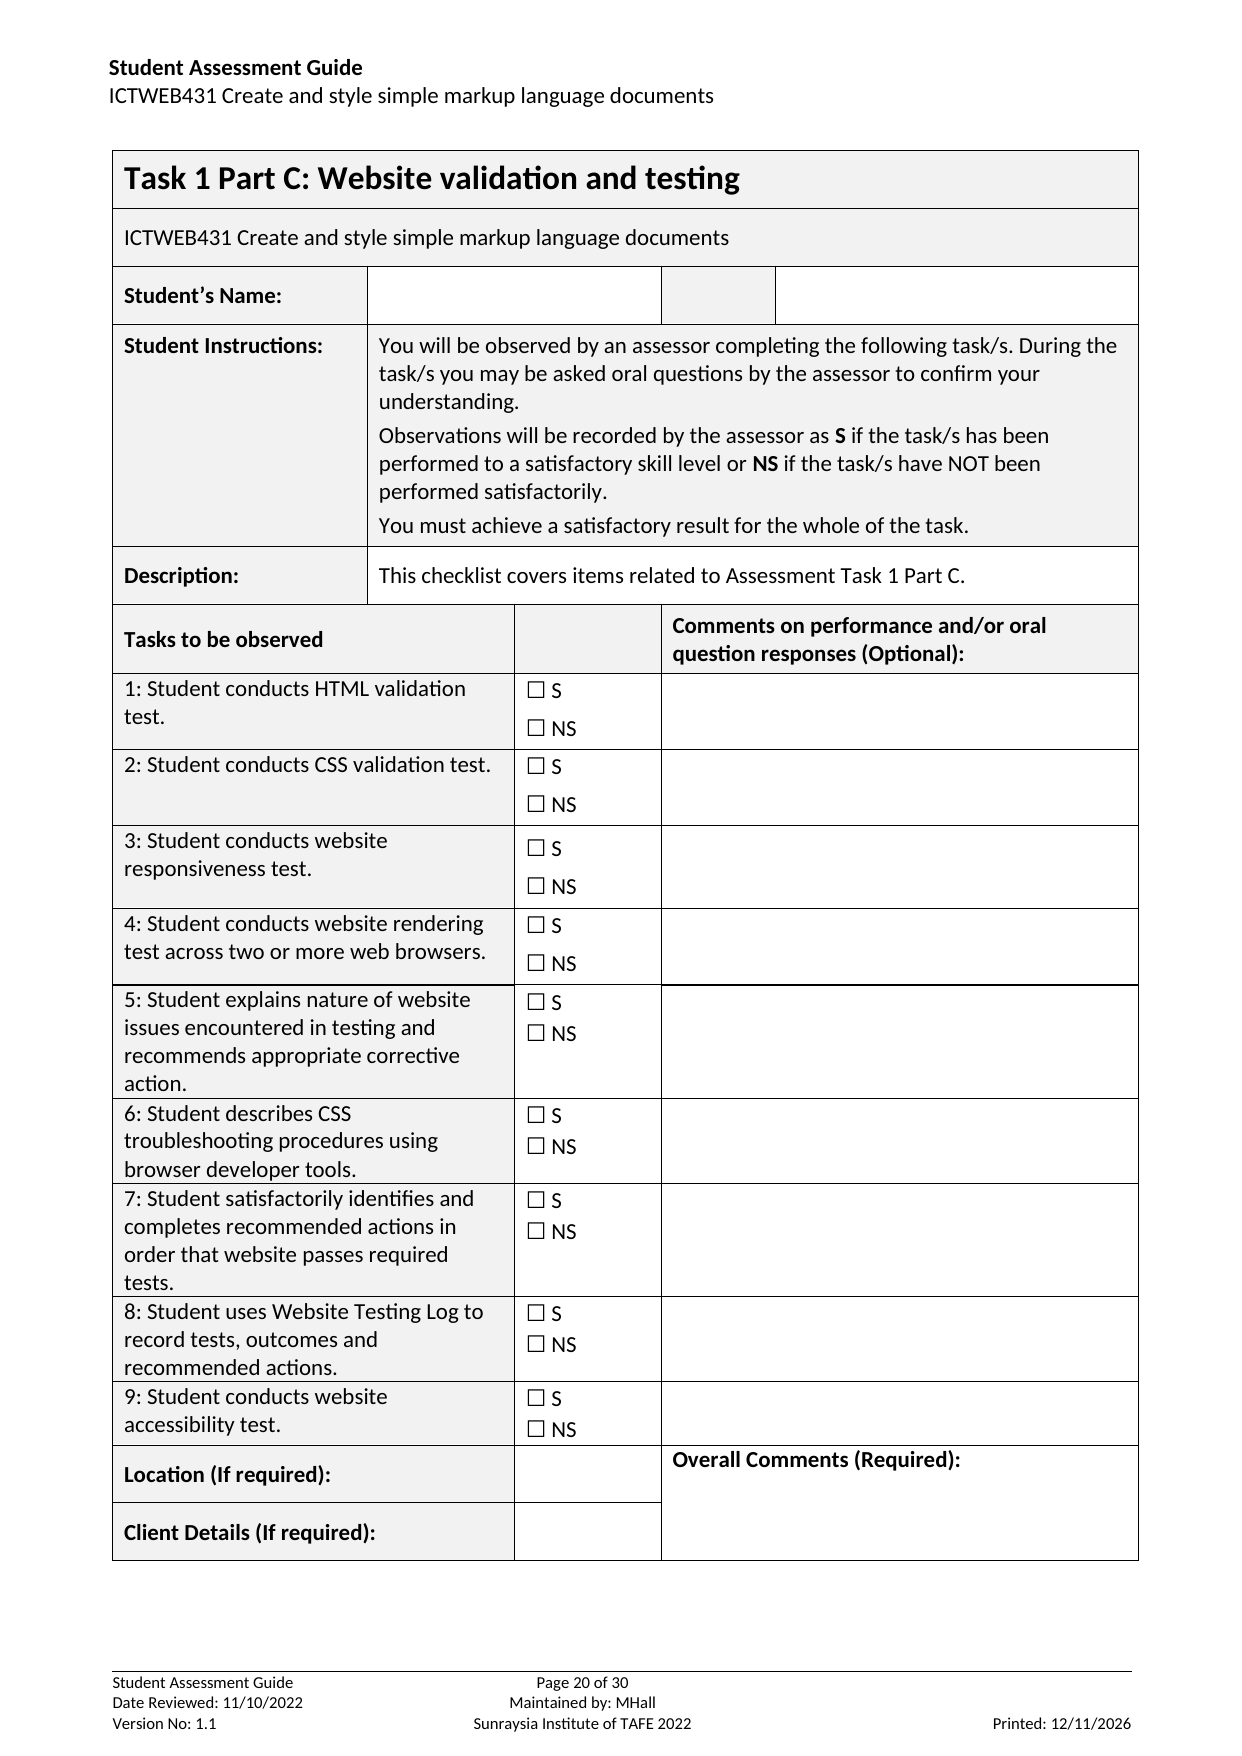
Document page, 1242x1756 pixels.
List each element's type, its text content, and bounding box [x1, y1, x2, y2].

table_cell [515, 1446, 661, 1502]
table_cell Student’s Name: [113, 267, 367, 323]
table_cell This checklist covers items related to Assessment Task 1 Part C. [368, 547, 1138, 603]
table_cell [662, 1184, 1138, 1296]
table_cell ICTWEB431 Create and style simple markup language documents [113, 209, 1138, 266]
table_cell [515, 1503, 661, 1560]
table_cell [662, 909, 1138, 984]
table_cell 2: Student conducts CSS validation test. [113, 750, 514, 825]
table_cell ☐ S ☐ NS [515, 1297, 661, 1381]
table_cell 4: Student conducts website rendering test across two or more web browsers. [113, 909, 514, 984]
table_cell ☐ S ☐ NS [515, 909, 661, 984]
table_cell [368, 267, 661, 323]
table_cell 6: Student describes CSS troubleshooting procedures using browser developer tools. [113, 1099, 514, 1183]
table_cell [662, 1099, 1138, 1183]
table_cell 1: Student conducts HTML validation test. [113, 674, 514, 749]
table_cell Overall Comments (Required): [662, 1446, 1138, 1560]
table_cell Location (If required): [113, 1446, 514, 1502]
table_cell [515, 605, 661, 673]
table_cell ☐ S ☐ NS [515, 1184, 661, 1296]
table_cell ☐ S ☐ NS [515, 985, 661, 1098]
table_cell ☐ S ☐ NS [515, 1382, 661, 1444]
table_cell Description: [113, 547, 367, 603]
table_cell [662, 267, 775, 323]
table_cell [662, 750, 1138, 825]
table_cell Tasks to be observed [113, 605, 514, 673]
table_cell 5: Student explains nature of website issues encountered in testing and recommends appropriate corrective action. [113, 986, 514, 1098]
table_header Task 1 Part C: Website validation and testing [113, 151, 1138, 208]
table_cell ☐ S ☐ NS [515, 750, 661, 825]
table_cell [662, 826, 1138, 907]
table_cell [662, 1382, 1138, 1444]
table_cell 8: Student uses Website Testing Log to record tests, outcomes and recommended actions. [113, 1297, 514, 1381]
table_cell You will be observed by an assessor completing the following task/s. During the task/s you may be asked oral questions by the assessor to confirm your understanding. Observations will be recorded by the assessor as S if the task/s has been performed to a satisfactory skill level or NS if the task/s have NOT been performed satisfactorily. You must achieve a satisfactory result for the whole of the task. [368, 325, 1138, 546]
table_cell [662, 1297, 1138, 1381]
table_cell 9: Student conducts website accessibility test. [113, 1382, 514, 1444]
table_cell Client Details (If required): [113, 1503, 514, 1560]
table_cell [662, 986, 1138, 1098]
table_cell [662, 674, 1138, 749]
table_cell Comments on performance and/or oral question responses (Optional): [662, 605, 1138, 673]
table_cell Student Instructions: [113, 325, 367, 546]
table_cell 3: Student conducts website responsiveness test. [113, 826, 514, 907]
table_cell ☐ S ☐ NS [515, 826, 661, 907]
table_cell ☐ S ☐ NS [515, 674, 661, 749]
table_cell ☐ S ☐ NS [515, 1099, 661, 1183]
table_cell 7: Student satisfactorily identifies and completes recommended actions in order that website passes required tests. [113, 1184, 514, 1296]
table_cell [776, 267, 1138, 323]
